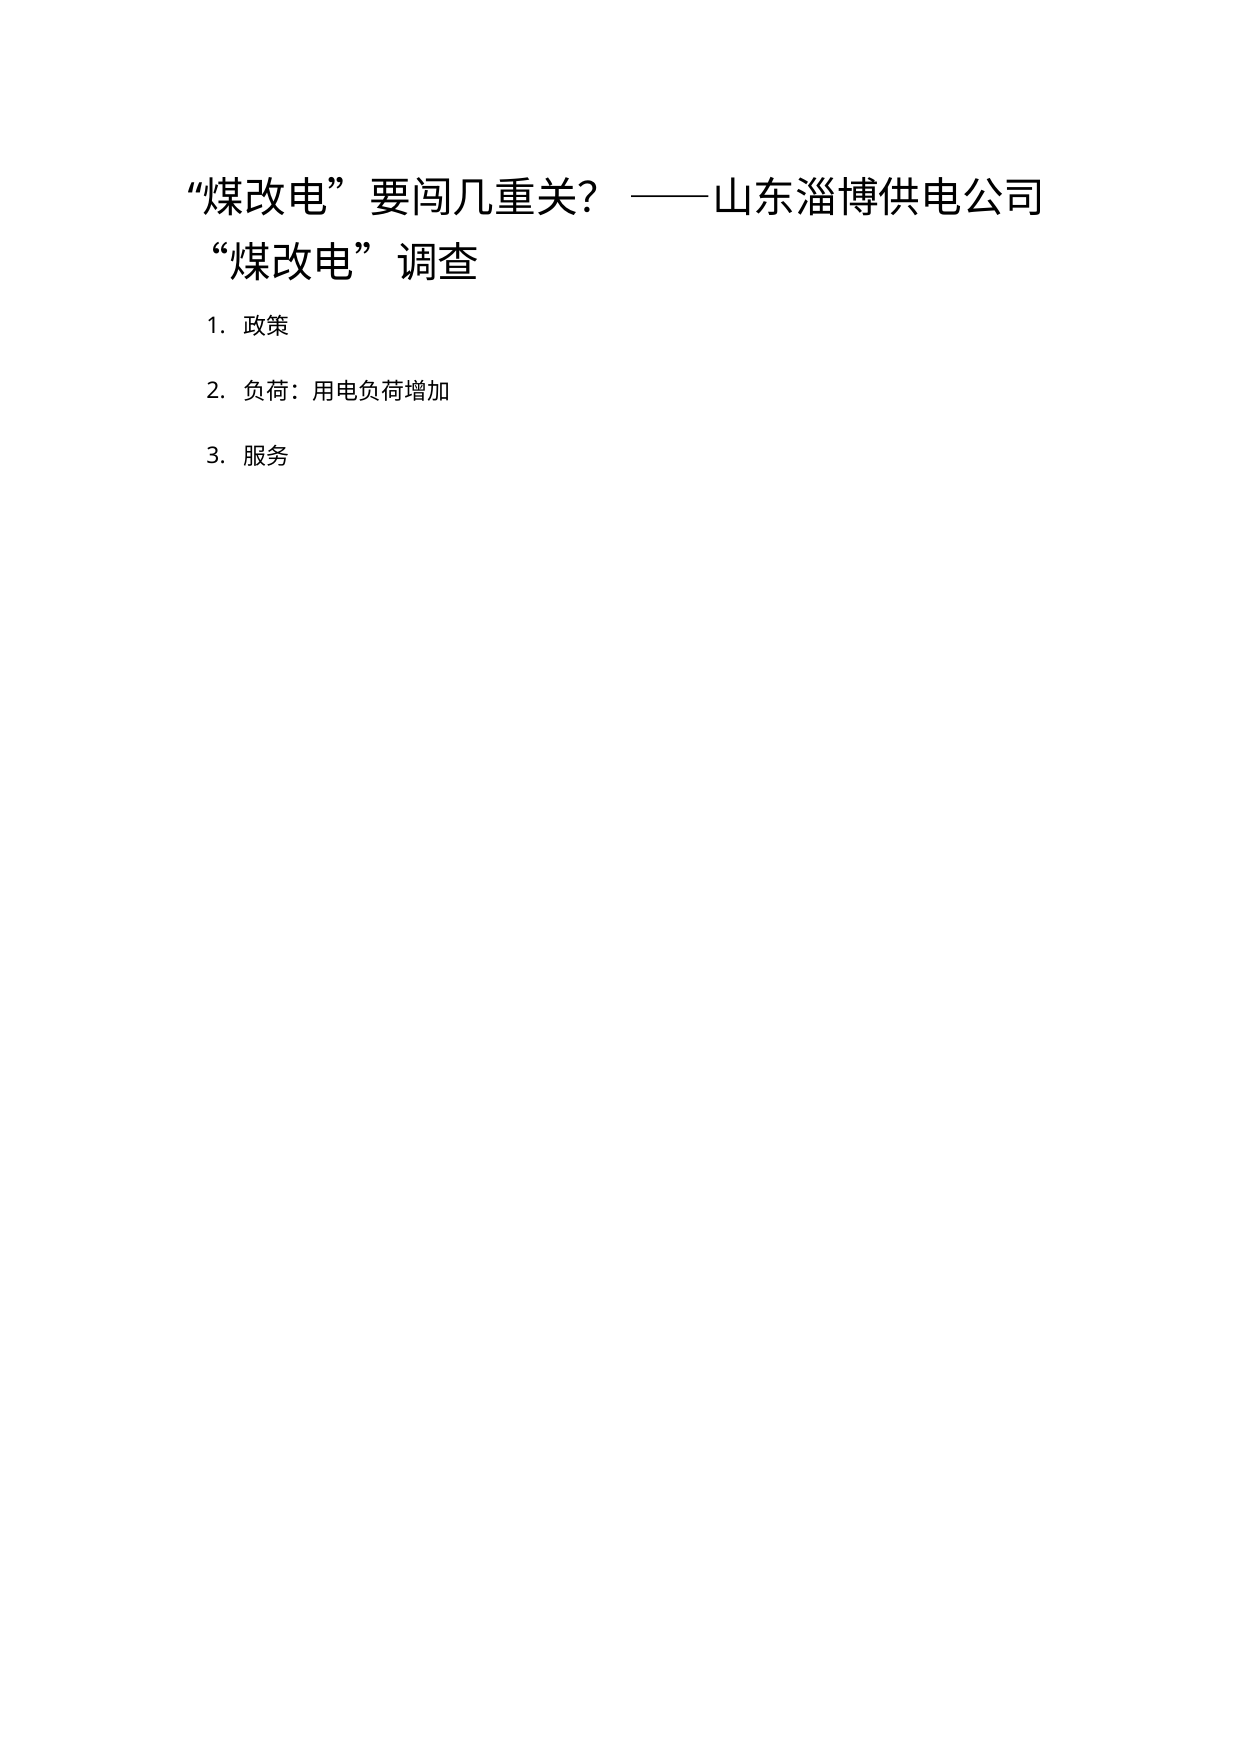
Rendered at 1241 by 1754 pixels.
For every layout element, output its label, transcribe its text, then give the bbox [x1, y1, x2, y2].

list 服务 [206, 422, 1053, 487]
list 负荷：用电负荷增加 [206, 357, 1053, 422]
text “煤改电”要闯几重关？ ——山东淄博供电公司“煤改电”调查 [187, 162, 1053, 292]
list 政策 [206, 292, 1053, 357]
